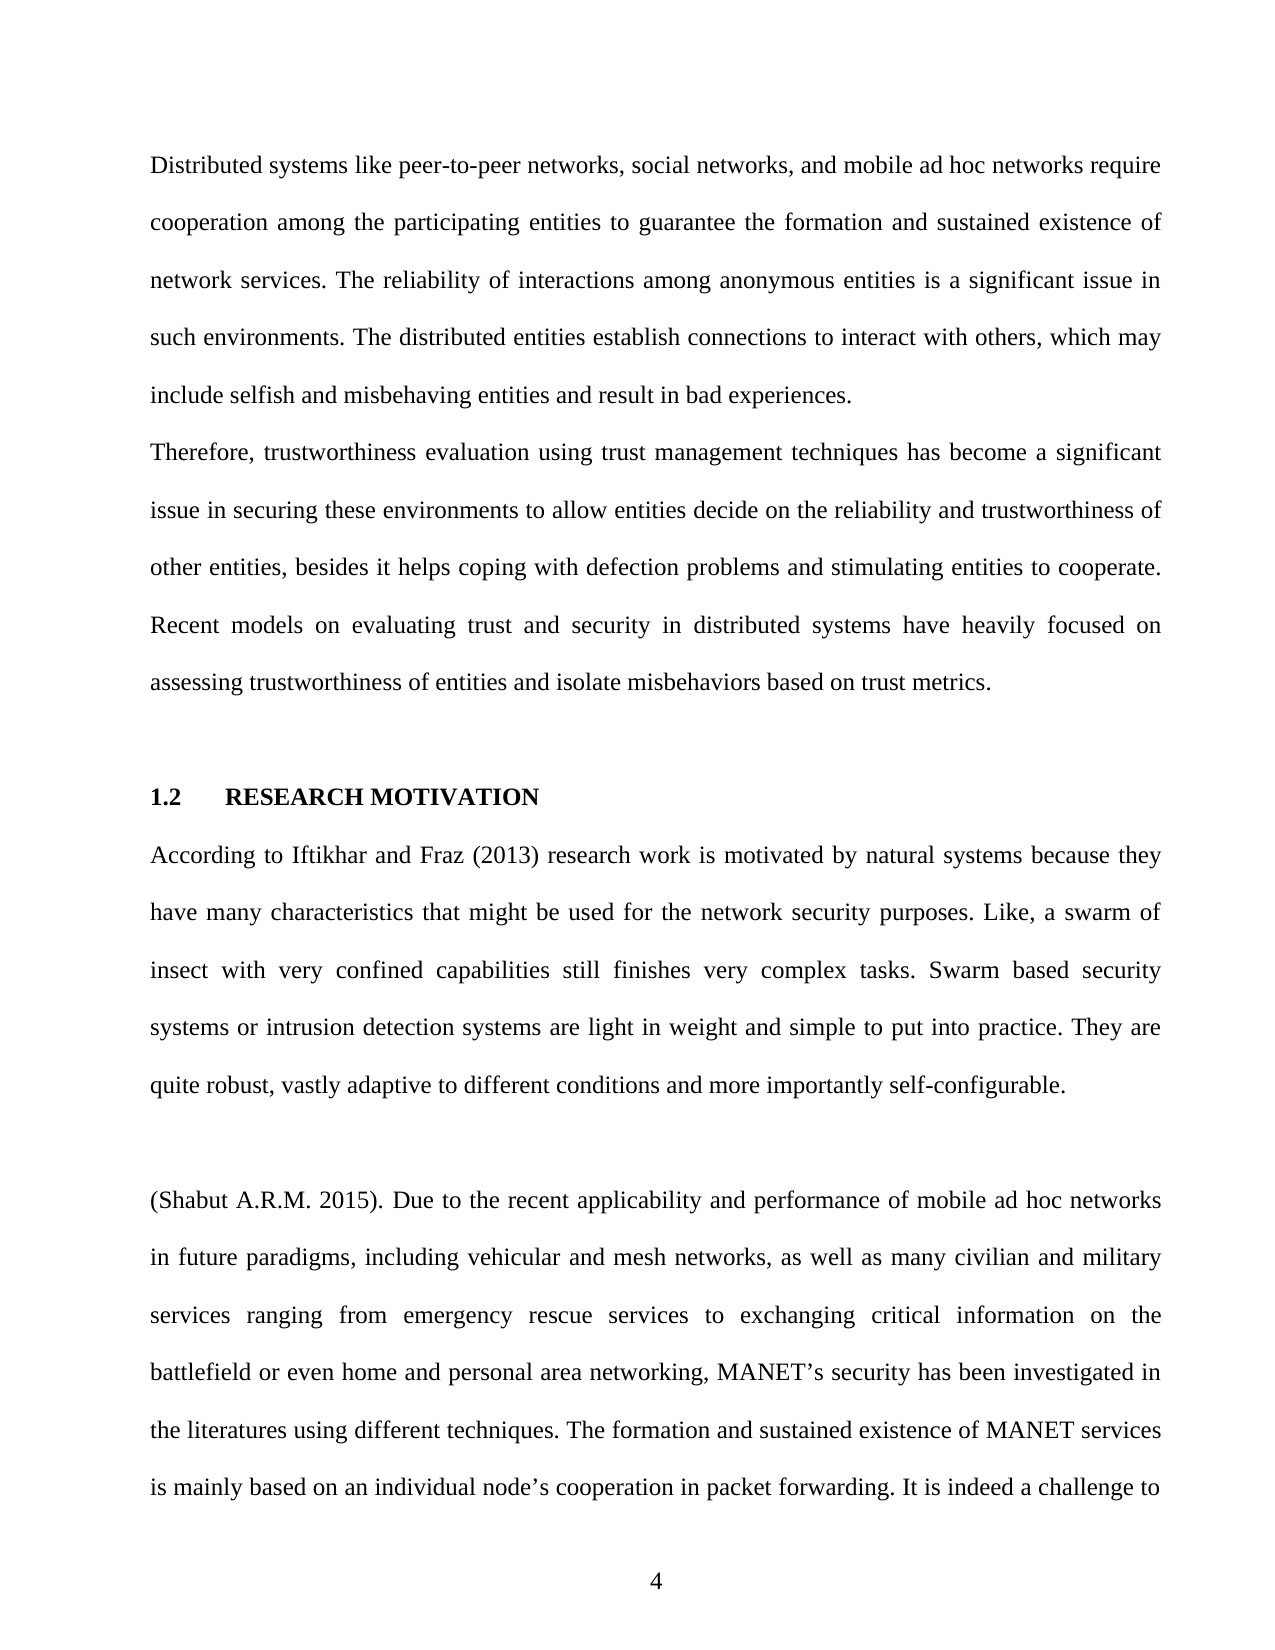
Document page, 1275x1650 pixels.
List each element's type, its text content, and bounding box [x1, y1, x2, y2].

text 1.2 RESEARCH MOTIVATION [150, 782, 1162, 811]
text Therefore, trustworthiness evaluation using trust management techniques has become a significant issue in securing these environments to allow entities decide on the reliability and trustworthiness of other entities, besides it helps coping with defection problems and stimulating entities to cooperate. Recent models on evaluating trust and security in distributed systems have heavily focused on assessing trustworthiness of entities and isolate misbehaviors based on trust metrics. [150, 437, 1162, 696]
text According to Iftikhar and Fraz (2013) research work is motivated by natural systems because they have many characteristics that might be used for the network security purposes. Like, a swarm of insect with very confined capabilities still finishes very complex tasks. Swarm based security systems or intrusion detection systems are light in weight and simple to put into practice. They are quite robust, vastly adaptive to different conditions and more importantly self-configurable. [150, 840, 1162, 1099]
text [150, 1185, 1162, 1501]
text Distributed systems like peer-to-peer networks, social networks, and mobile ad hoc networks require cooperation among the participating entities to guarantee the formation and sustained existence of network services. The reliability of interactions among anonymous entities is a significant issue in such environments. The distributed entities establish connections to interact with others, which may include selfish and misbehaving entities and result in bad experiences. [150, 150, 1162, 409]
